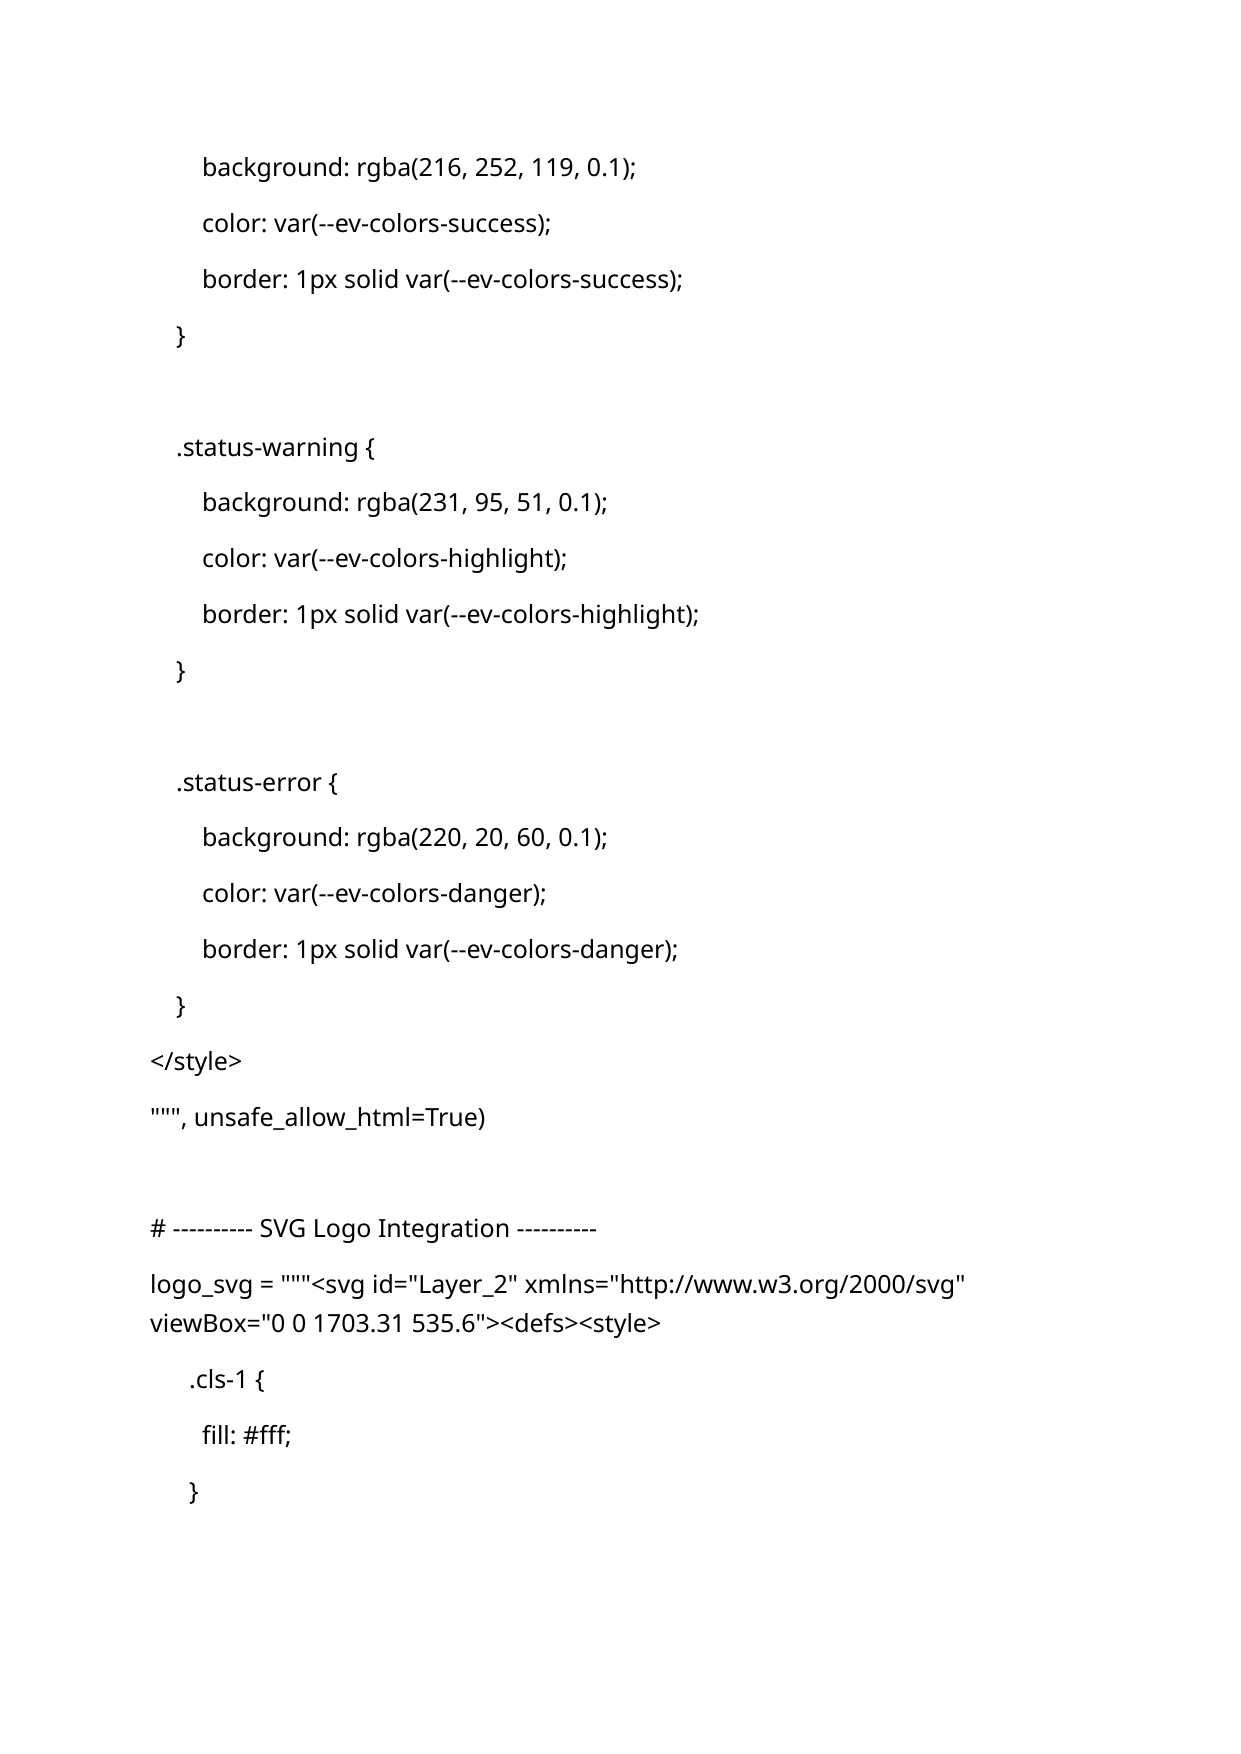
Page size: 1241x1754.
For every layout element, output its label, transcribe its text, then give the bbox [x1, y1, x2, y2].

text background: rgba(231, 95, 51, 0.1); [150, 485, 1090, 519]
text color: var(--ev-colors-success); [150, 206, 1090, 240]
text border: 1px solid var(--ev-colors-danger); [150, 932, 1090, 966]
text color: var(--ev-colors-highlight); [150, 541, 1090, 575]
text # ---------- SVG Logo Integration ---------- [150, 1211, 1090, 1245]
text border: 1px solid var(--ev-colors-highlight); [150, 597, 1090, 631]
text background: rgba(220, 20, 60, 0.1); [150, 820, 1090, 854]
text .status-error { [150, 764, 1090, 798]
text color: var(--ev-colors-danger); [150, 876, 1090, 910]
text } [150, 317, 1090, 352]
text border: 1px solid var(--ev-colors-success); [150, 262, 1090, 296]
text background: rgba(216, 252, 119, 0.1); [150, 150, 1090, 184]
text </style> [150, 1043, 1090, 1077]
text logo_svg = """<svg id="Layer_2" xmlns="http://www.w3.org/2000/svg" viewBox="0 0 1703.31 535.6"><defs><style> [150, 1267, 1090, 1340]
text } [150, 652, 1090, 687]
text """, unsafe_allow_html=True) [150, 1099, 1090, 1133]
text .cls-1 { [150, 1362, 1090, 1396]
text } [150, 987, 1090, 1022]
text fill: #fff; [150, 1417, 1090, 1452]
text .status-warning { [150, 429, 1090, 463]
text } [150, 1473, 1090, 1507]
